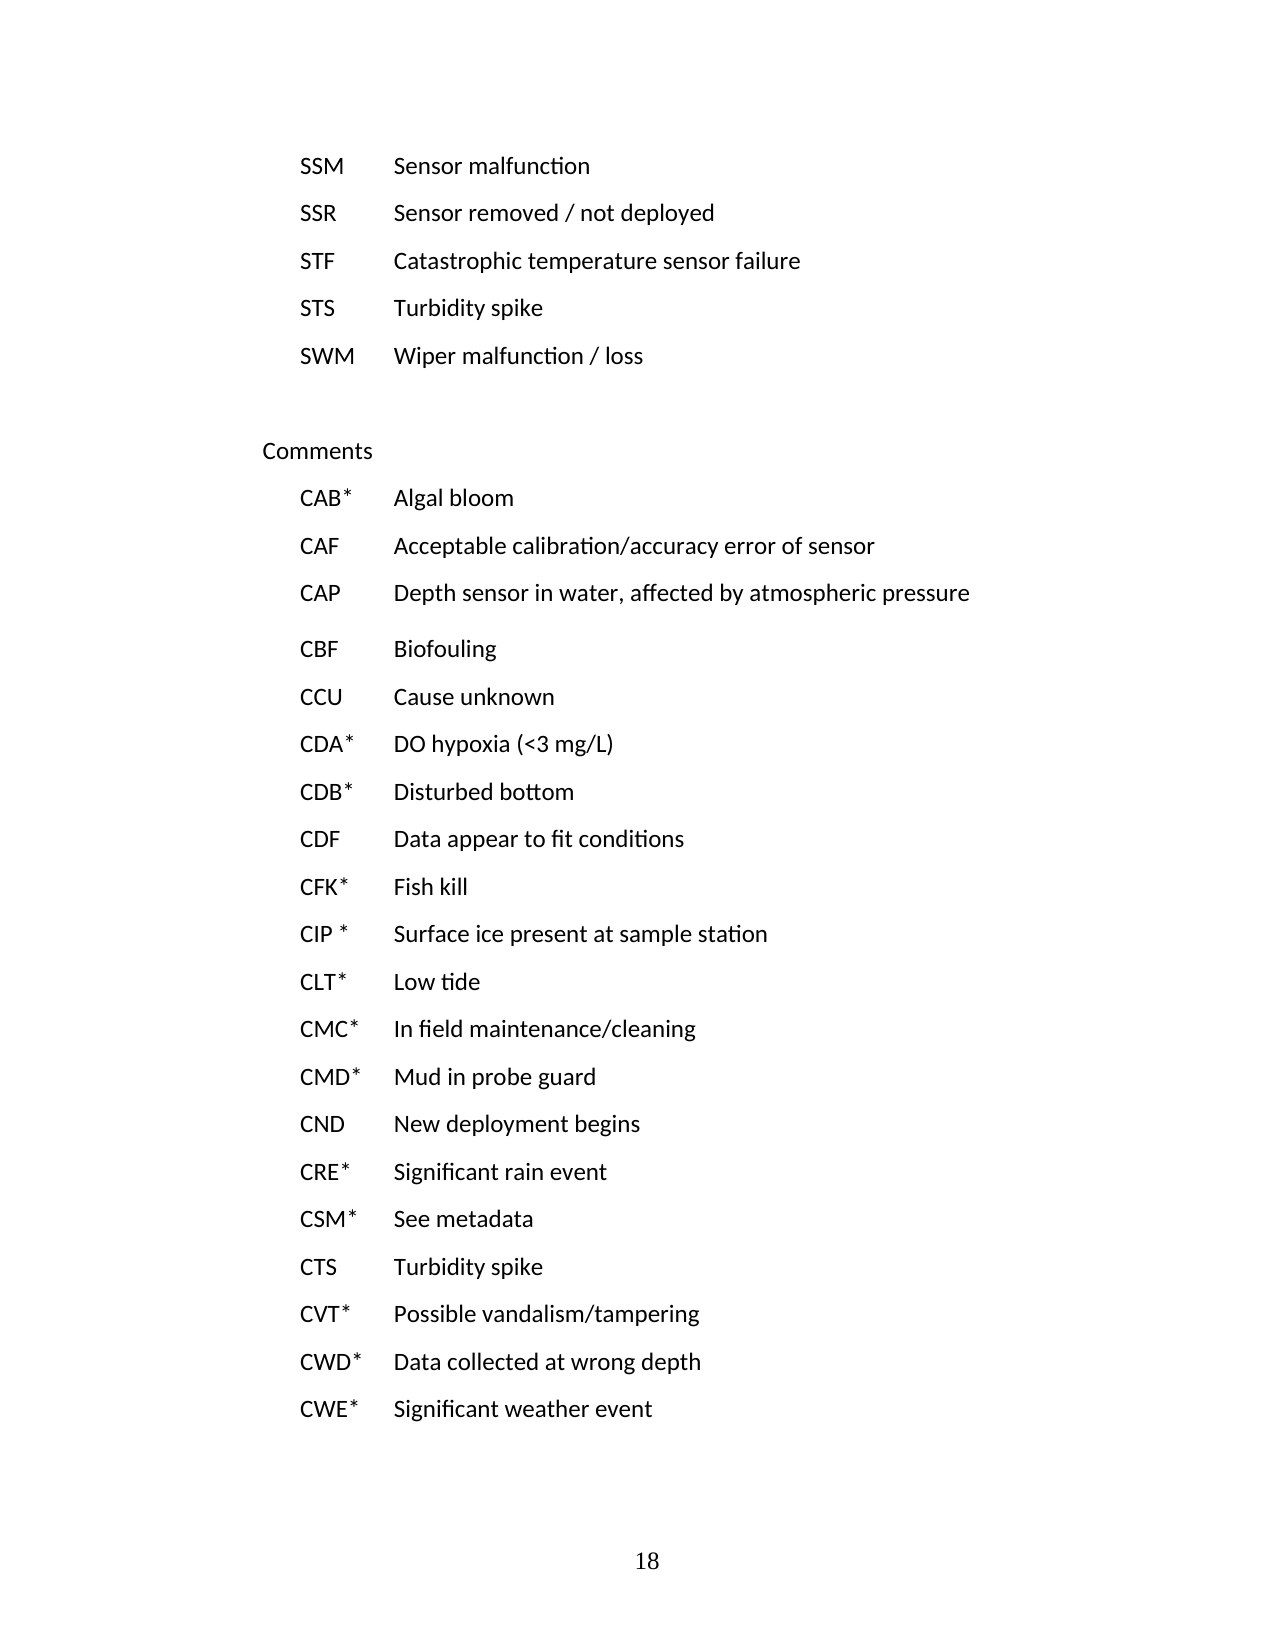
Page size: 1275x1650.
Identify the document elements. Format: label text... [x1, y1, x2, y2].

text CMC* In field maintenance/cleaning [262, 1013, 1031, 1044]
text CND New deployment begins [262, 1108, 1031, 1139]
text CMD* Mud in probe guard [262, 1061, 1031, 1091]
text CIP * Surface ice present at sample station [262, 918, 1031, 949]
text STF Catastrophic temperature sensor failure [262, 245, 1031, 276]
text SSM Sensor malfunction [262, 150, 1031, 181]
text Comments [262, 435, 1031, 466]
text SSR Sensor removed / not deployed [262, 197, 1031, 228]
text CBF Biofouling [262, 633, 1031, 664]
text CWD* Data collected at wrong depth [262, 1346, 1031, 1376]
text CDA* DO hypoxia (<3 mg/L) [262, 728, 1031, 759]
text CVT* Possible vandalism/tampering [262, 1298, 1031, 1329]
text CCU Cause unknown [262, 681, 1031, 711]
text CTS Turbidity spike [262, 1251, 1031, 1281]
text CAB* Algal bloom [262, 482, 1031, 513]
text STS Turbidity spike [262, 292, 1031, 323]
text CRE* Significant rain event [262, 1156, 1031, 1186]
text CSM* See metadata [262, 1203, 1031, 1234]
text CFK* Fish kill [262, 871, 1031, 901]
text CWE* Significant weather event [262, 1393, 1031, 1424]
text CDF Data appear to fit conditions [262, 823, 1031, 854]
text SWM Wiper malfunction / loss [262, 340, 1031, 371]
text CAF Acceptable calibration/accuracy error of sensor [262, 530, 1031, 561]
text CLT* Low tide [262, 966, 1031, 996]
text CDB* Disturbed bottom [262, 776, 1031, 806]
text CAP Depth sensor in water, affected by atmospheric pressure [262, 577, 1106, 608]
